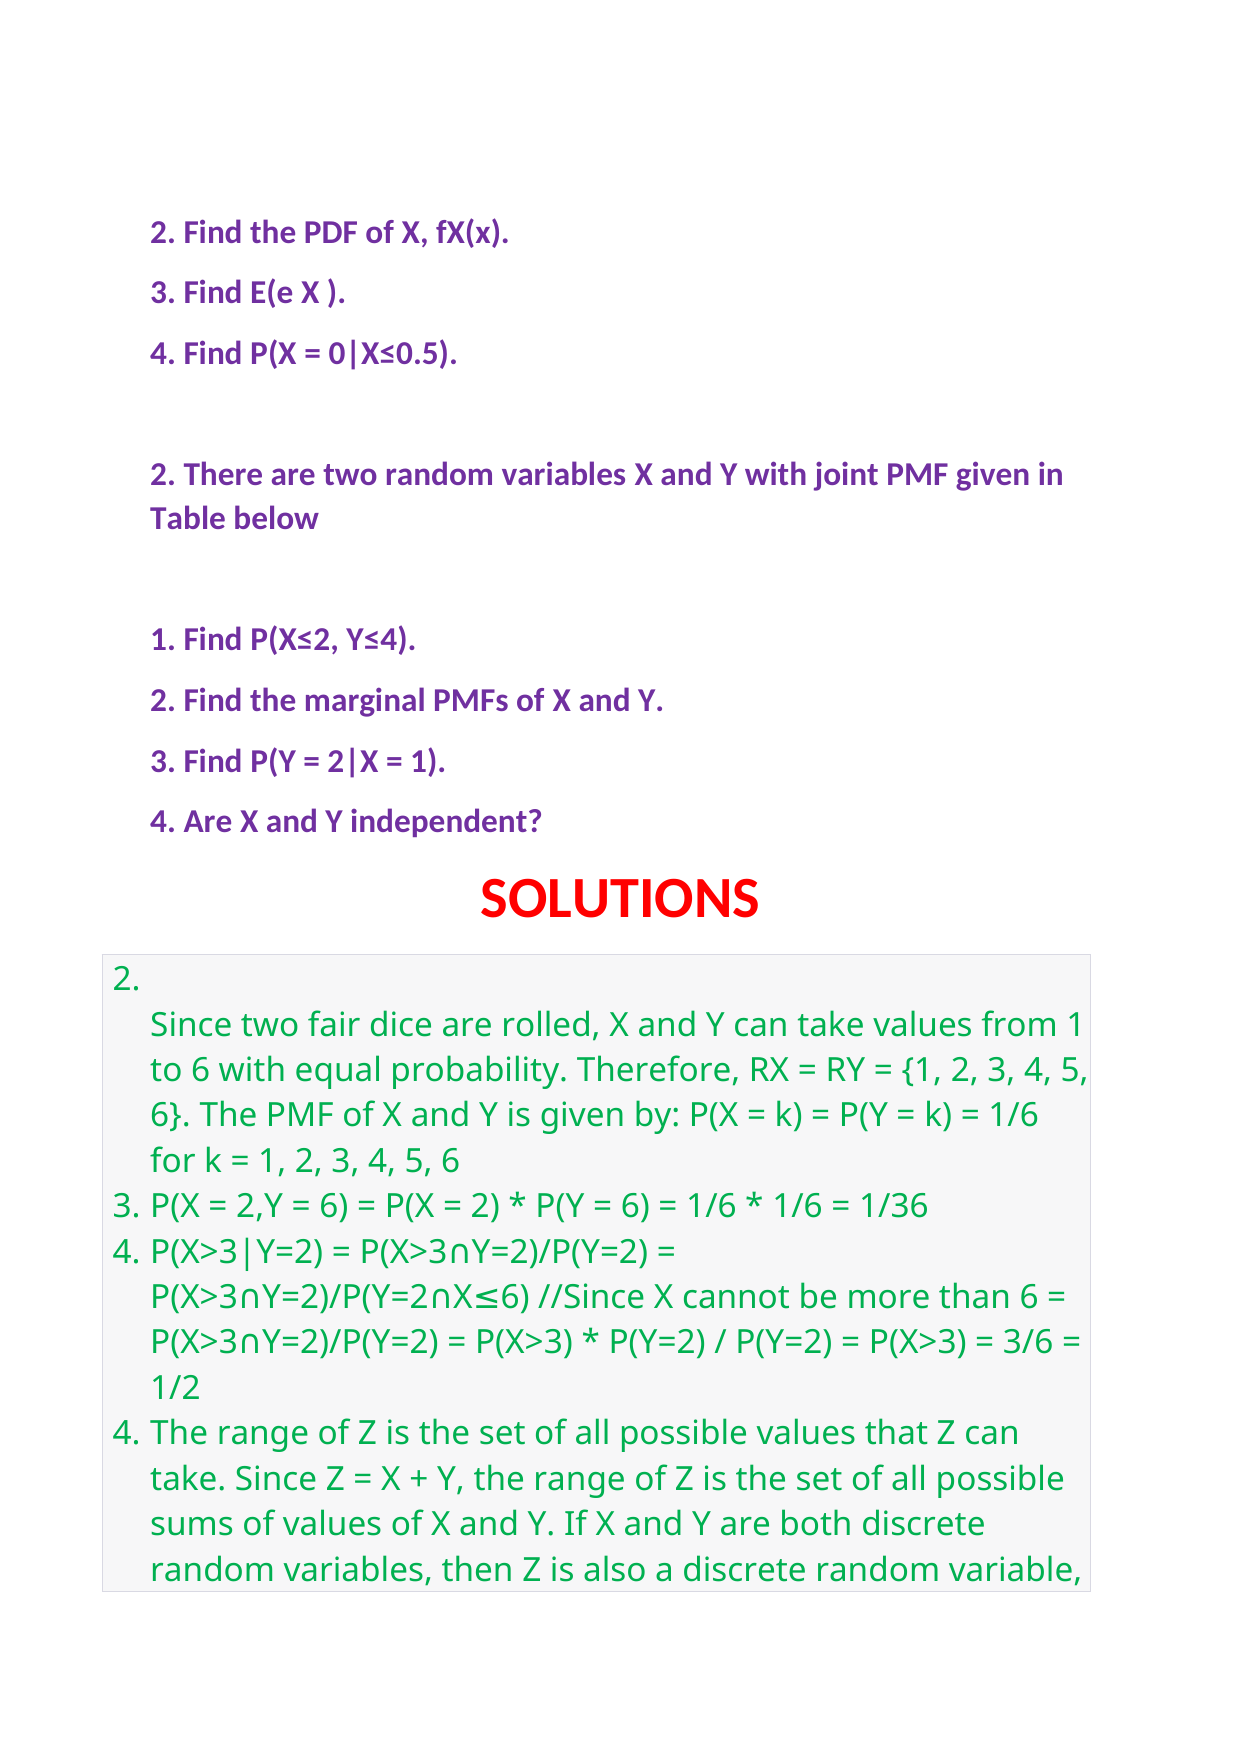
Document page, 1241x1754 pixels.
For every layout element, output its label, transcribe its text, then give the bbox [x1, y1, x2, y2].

text 2. Find the PDF of X, fX(x). [150, 211, 1090, 251]
list Since two fair dice are rolled, X and Y can take values from 1 to 6 with equal probability. Therefore, RX = RY = {1, 2, 3, 4, 5, 6}. The PMF of X and Y is given by: P(X = k) = P(Y = k) = 1/6 for k = 1, 2, 3, 4, 5, 6 [103, 955, 1090, 1181]
text 1. Find P(X≤2, Y≤4). [150, 618, 1090, 659]
text 2. Find the marginal PMFs of X and Y. [150, 679, 1090, 720]
text SOLUTIONS [150, 861, 1090, 932]
text 3. Find E(e X ). [150, 271, 1090, 312]
text 2. There are two random variables X and Y with joint PMF given in Table below [150, 453, 1090, 538]
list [103, 1408, 1090, 1591]
list P(X>3|Y=2) = P(X>3∩Y=2)/P(Y=2) = P(X>3∩Y=2)/P(Y=2∩X≤6) //Since X cannot be more than 6 = P(X>3∩Y=2)/P(Y=2) = P(X>3) * P(Y=2) / P(Y=2) = P(X>3) = 3/6 = 1/2 [103, 1227, 1090, 1408]
text 4. Are X and Y independent? [150, 800, 1090, 841]
list P(X = 2,Y = 6) = P(X = 2) * P(Y = 6) = 1/6 * 1/6 = 1/36 [103, 1181, 1090, 1227]
text 4. Find P(X = 0|X≤0.5). [150, 332, 1090, 373]
text 3. Find P(Y = 2|X = 1). [150, 739, 1090, 780]
